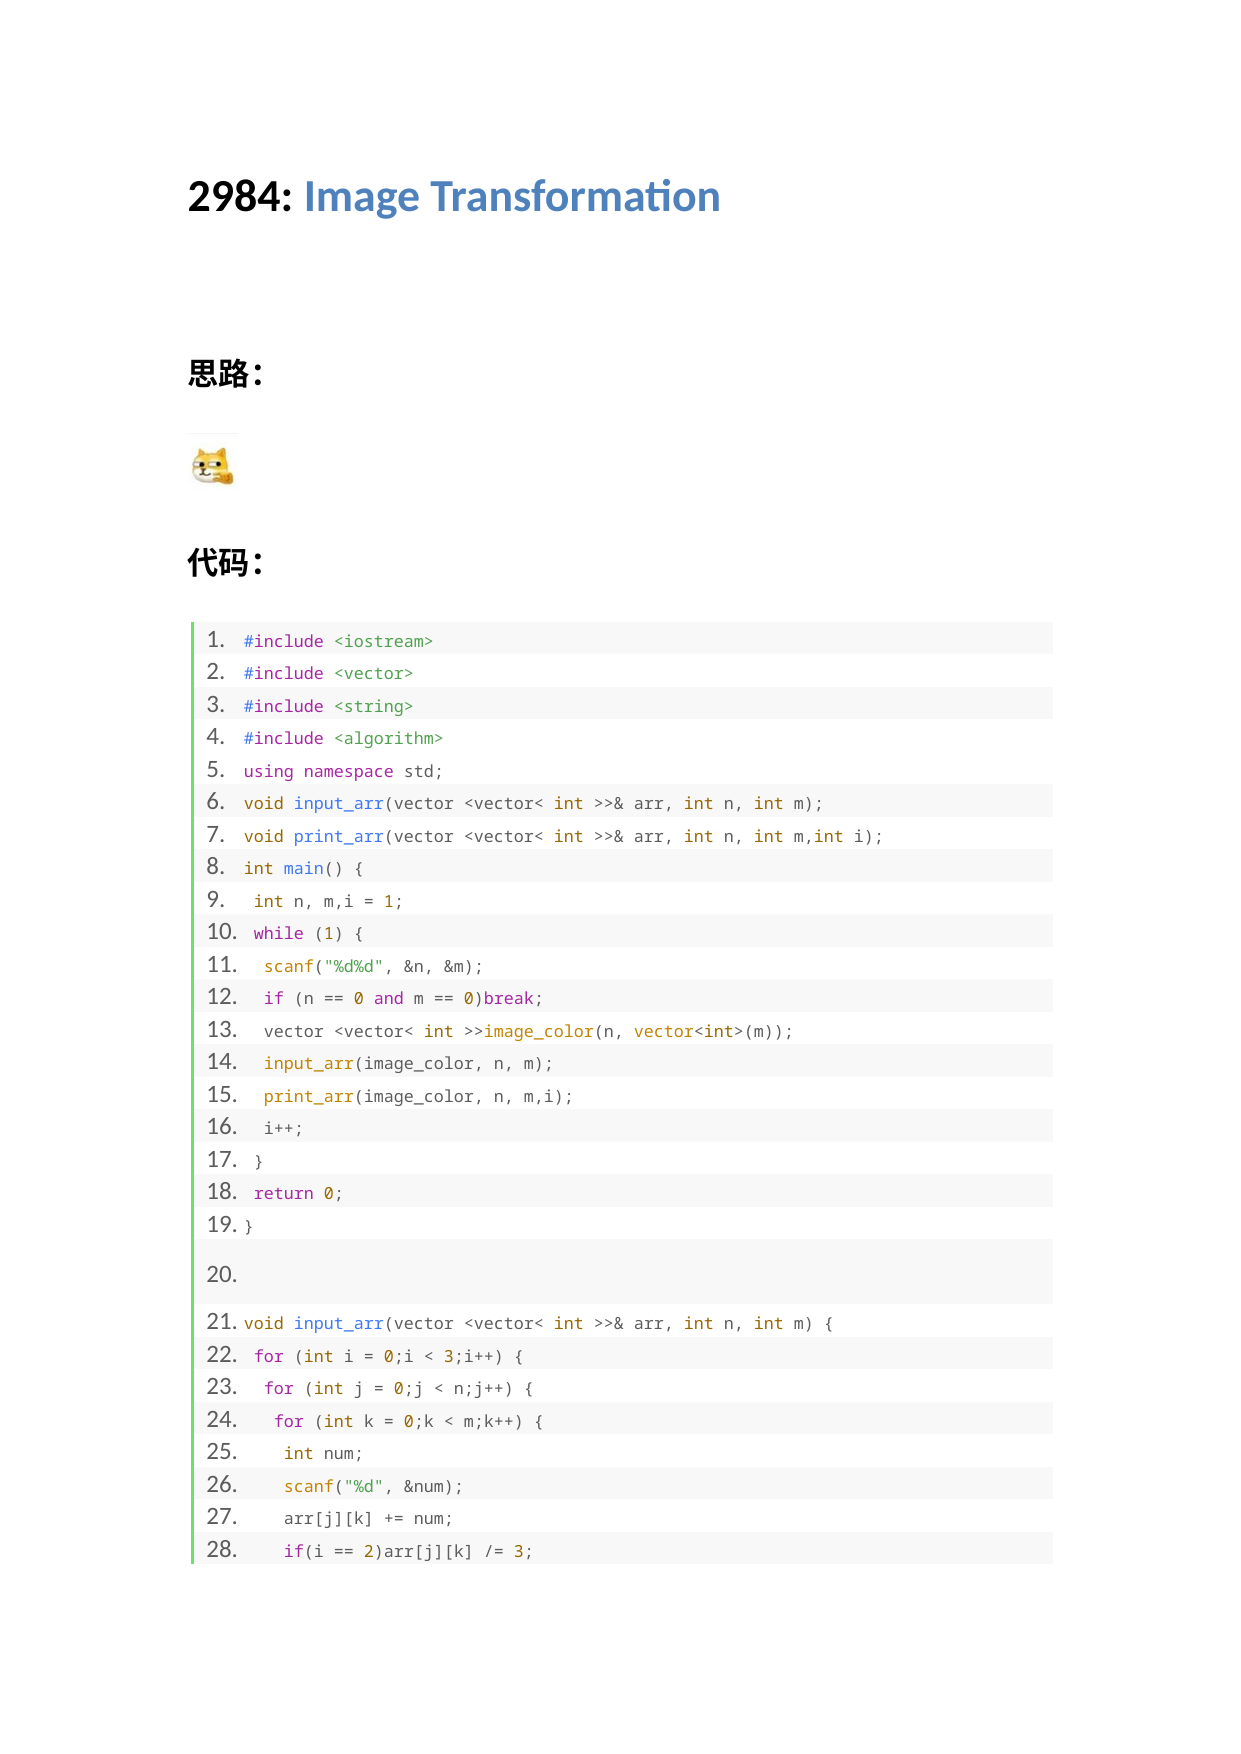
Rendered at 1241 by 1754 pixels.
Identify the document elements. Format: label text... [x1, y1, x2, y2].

list #include <algorithm> [194, 719, 1053, 752]
list while (1) { [194, 914, 1053, 947]
list int num; [194, 1434, 1053, 1467]
list for (int i = 0;i < 3;i++) { [194, 1337, 1053, 1369]
list print_arr(image_color, n, m,i); [194, 1077, 1053, 1109]
picture [187, 433, 239, 490]
list int n, m,i = 1; [194, 882, 1053, 914]
list #include <vector> [194, 654, 1053, 687]
list int main() { [194, 849, 1053, 882]
list return 0; [194, 1174, 1053, 1207]
list void input_arr(vector <vector< int >>& arr, int n, int m); [194, 784, 1053, 817]
list void input_arr(vector <vector< int >>& arr, int n, int m) { [194, 1304, 1053, 1337]
list for (int j = 0;j < n;j++) { [194, 1369, 1053, 1402]
list for (int k = 0;k < m;k++) { [194, 1402, 1053, 1434]
list if(i == 2)arr[j][k] /= 3; [194, 1532, 1053, 1564]
list input_arr(image_color, n, m); [194, 1044, 1053, 1077]
list scanf("%d%d", &n, &m); [194, 947, 1053, 979]
list arr[j][k] += num; [194, 1499, 1053, 1532]
list } [194, 1142, 1053, 1174]
list #include <string> [194, 687, 1053, 719]
subtitle 代码： [187, 528, 1053, 593]
list void print_arr(vector <vector< int >>& arr, int n, int m,int i); [194, 817, 1053, 849]
subtitle 思路： [187, 339, 1053, 404]
list vector <vector< int >>image_color(n, vector<int>(m)); [194, 1012, 1053, 1044]
list } [194, 1207, 1053, 1239]
list using namespace std; [194, 752, 1053, 784]
list #include <iostream> [194, 622, 1053, 654]
list i++; [194, 1109, 1053, 1142]
list scanf("%d", &num); [194, 1467, 1053, 1499]
list if (n == 0 and m == 0)break; [194, 979, 1053, 1012]
subtitle 2984: Image Transformation [187, 162, 1053, 227]
